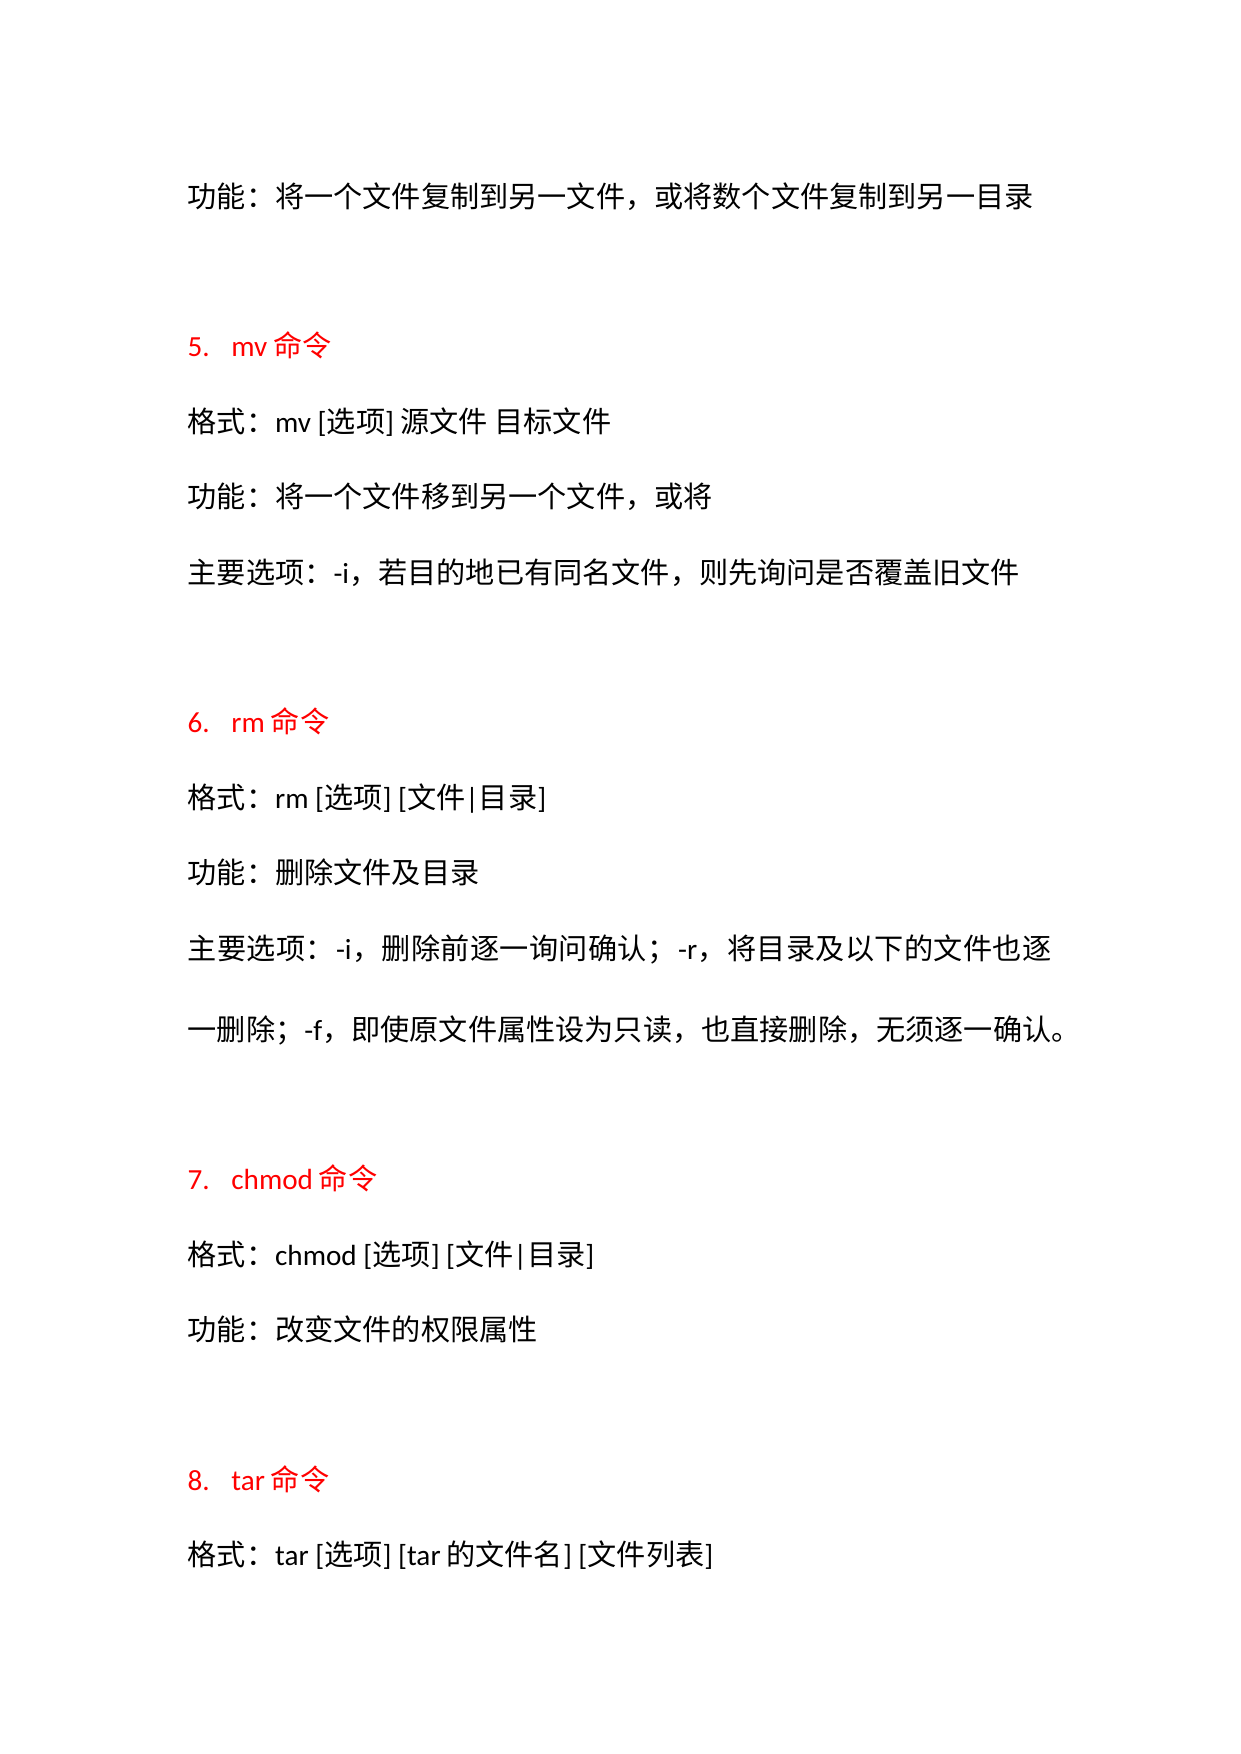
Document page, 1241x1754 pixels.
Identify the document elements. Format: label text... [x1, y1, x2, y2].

text 功能：改变文件的权限属性 [187, 1296, 1053, 1361]
list chmod命令 [187, 1144, 1053, 1209]
text 格式：rm [选项] [文件|目录] [187, 763, 1053, 828]
text 主要选项：-i，若目的地已有同名文件，则先询问是否覆盖旧文件 [187, 538, 1053, 603]
list rm命令 [187, 687, 1053, 752]
list tar命令 [187, 1445, 1053, 1510]
list mv命令 [187, 311, 1053, 376]
text 主要选项：-i，删除前逐一询问确认；-r，将目录及以下的文件也逐一删除；-f，即使原文件属性设为只读，也直接删除，无须逐一确认。 [187, 914, 1053, 1060]
text 格式：mv [选项] 源文件 目标文件 [187, 387, 1053, 452]
text 功能：将一个文件移到另一个文件，或将 [187, 462, 1053, 527]
text 功能：删除文件及目录 [187, 838, 1053, 903]
text 功能：将一个文件复制到另一文件，或将数个文件复制到另一目录 [187, 162, 1053, 227]
text 格式：chmod [选项] [文件|目录] [187, 1220, 1053, 1285]
text 格式：tar [选项] [tar的文件名] [文件列表] [187, 1520, 1053, 1585]
